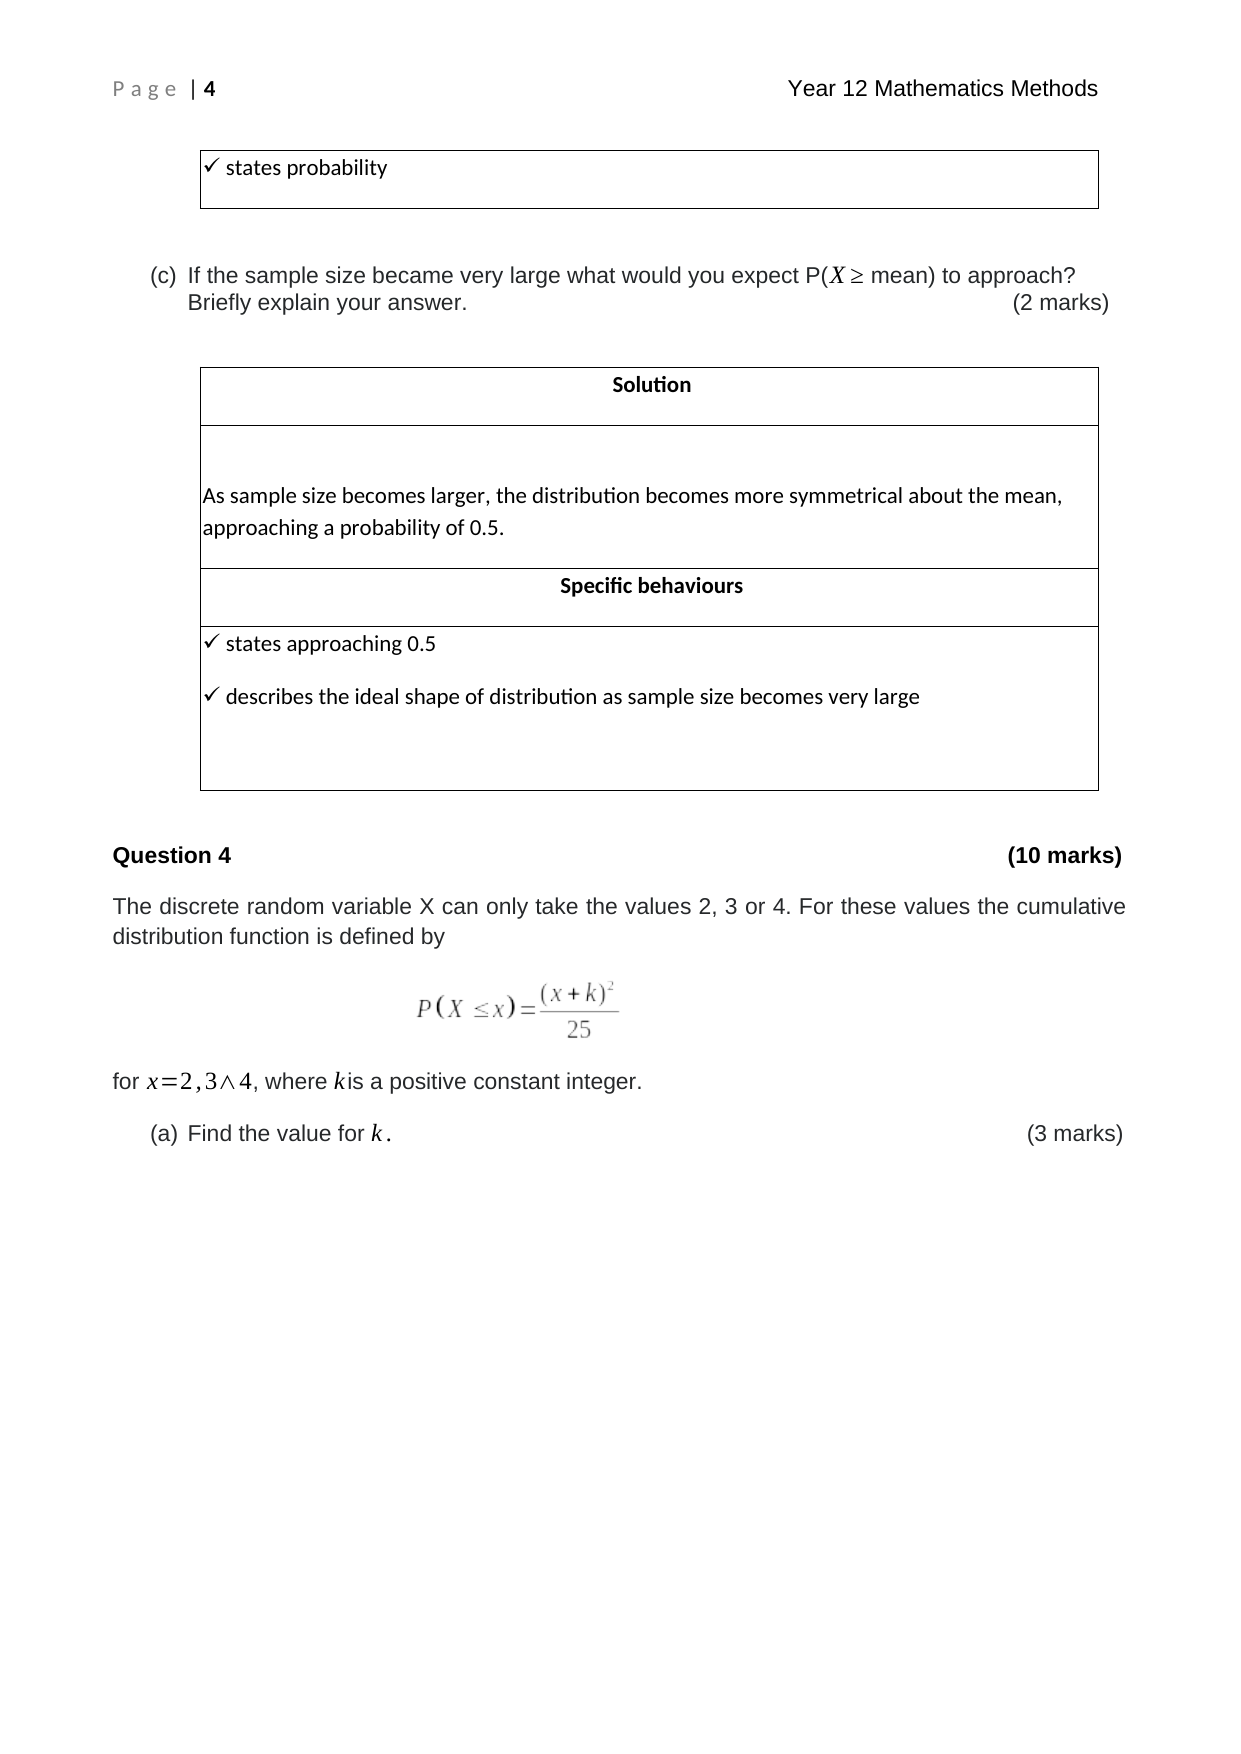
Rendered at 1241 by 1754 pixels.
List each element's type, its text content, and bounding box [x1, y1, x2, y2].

text for , where is a positive constant integer. [112, 1067, 1128, 1095]
table_header Solution [201, 368, 1098, 424]
list Find the value for (3 marks) [150, 1120, 1128, 1147]
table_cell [201, 151, 1098, 208]
list If the sample size became very large what would you expect P( mean) to approach? Briefly explain your answer. (2 marks) [150, 262, 1128, 316]
table_cell As sample size becomes larger, the distribution becomes more symmetrical about the mean, approaching a probability of 0.5. [201, 426, 1098, 568]
text The discrete random variable X can only take the values 2, 3 or 4. For these values the cumulative distribution function is defined by [112, 893, 1128, 949]
table_cell states approaching 0.5 describes the ideal shape of distribution as sample size becomes very large [201, 627, 1098, 789]
text Question 4 (10 marks) [112, 842, 1128, 868]
table_cell Specific behaviours [201, 569, 1098, 626]
